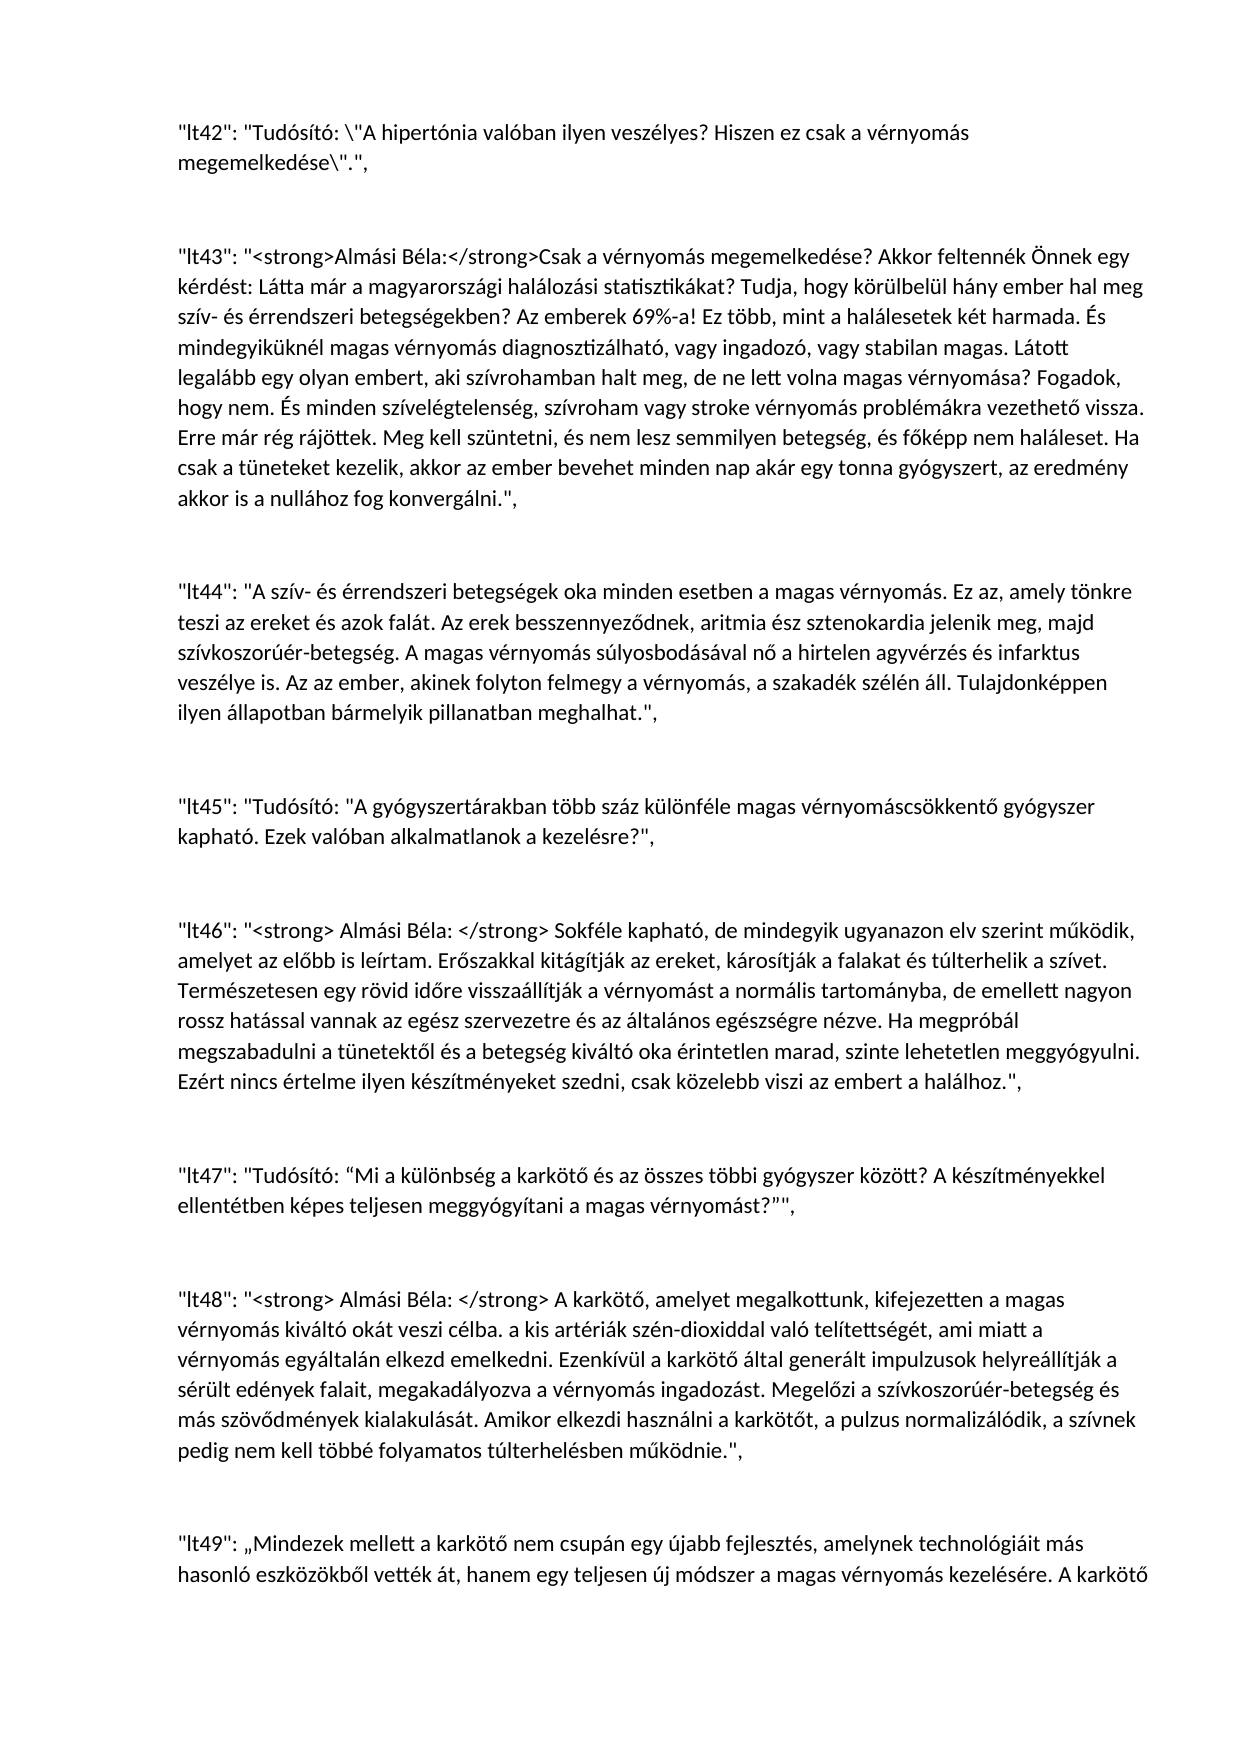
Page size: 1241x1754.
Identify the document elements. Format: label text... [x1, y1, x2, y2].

text "lt47": "Tudósító: “Mi a különbség a karkötő és az összes többi gyógyszer között? A készítményekkel ellentétben képes teljesen meggyógyítani a magas vérnyomást?”", [177, 1161, 1152, 1219]
text "lt46": "<strong> Almási Béla: </strong> Sokféle kapható, de mindegyik ugyanazon elv szerint működik, amelyet az előbb is leírtam. Erőszakkal kitágítják az ereket, károsítják a falakat és túlterhelik a szívet. Természetesen egy rövid időre visszaállítják a vérnyomást a normális tartományba, de emellett nagyon rossz hatással vannak az egész szervezetre és az általános egészségre nézve. Ha megpróbál megszabadulni a tünetektől és a betegség kiváltó oka érintetlen marad, szinte lehetetlen meggyógyulni. Ezért nincs értelme ilyen készítményeket szedni, csak közelebb viszi az embert a halálhoz.", [177, 916, 1152, 1095]
text "lt48": "<strong> Almási Béla: </strong> A karkötő, amelyet megalkottunk, kifejezetten a magas vérnyomás kiváltó okát veszi célba. a kis artériák szén-dioxiddal való telítettségét, ami miatt a vérnyomás egyáltalán elkezd emelkedni. Ezenkívül a karkötő által generált impulzusok helyreállítják a sérült edények falait, megakadályozva a vérnyomás ingadozást. Megelőzi a szívkoszorúér-betegség és más szövődmények kialakulását. Amikor elkezdi használni a karkötőt, a pulzus normalizálódik, a szívnek pedig nem kell többé folyamatos túlterhelésben működnie.", [177, 1285, 1152, 1464]
text "lt42": "Tudósító: \"A hipertónia valóban ilyen veszélyes? Hiszen ez csak a vérnyomás megemelkedése\".", [177, 118, 1152, 176]
text "lt45": "Tudósító: "A gyógyszertárakban több száz különféle magas vérnyomáscsökkentő gyógyszer kapható. Ezek valóban alkalmatlanok a kezelésre?", [177, 792, 1152, 850]
text "lt43": "<strong>Almási Béla:</strong>Csak a vérnyomás megemelkedése? Akkor feltennék Önnek egy kérdést: Látta már a magyarországi halálozási statisztikákat? Tudja, hogy körülbelül hány ember hal meg szív- és érrendszeri betegségekben? Az emberek 69%-a! Ez több, mint a halálesetek két harmada. És mindegyiküknél magas vérnyomás diagnosztizálható, vagy ingadozó, vagy stabilan magas. Látott legalább egy olyan embert, aki szívrohamban halt meg, de ne lett volna magas vérnyomása? Fogadok, hogy nem. És minden szívelégtelenség, szívroham vagy stroke vérnyomás problémákra vezethető vissza. Erre már rég rájöttek. Meg kell szüntetni, és nem lesz semmilyen betegség, és főképp nem haláleset. Ha csak a tüneteket kezelik, akkor az ember bevehet minden nap akár egy tonna gyógyszert, az eredmény akkor is a nullához fog konvergálni.", [177, 242, 1152, 512]
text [177, 1529, 1152, 1588]
text "lt44": "A szív- és érrendszeri betegségek oka minden esetben a magas vérnyomás. Ez az, amely tönkre teszi az ereket és azok falát. Az erek besszennyeződnek, aritmia ész sztenokardia jelenik meg, majd szívkoszorúér-betegség. A magas vérnyomás súlyosbodásával nő a hirtelen agyvérzés és infarktus veszélye is. Az az ember, akinek folyton felmegy a vérnyomás, a szakadék szélén áll. Tulajdonképpen ilyen állapotban bármelyik pillanatban meghalhat.", [177, 577, 1152, 726]
